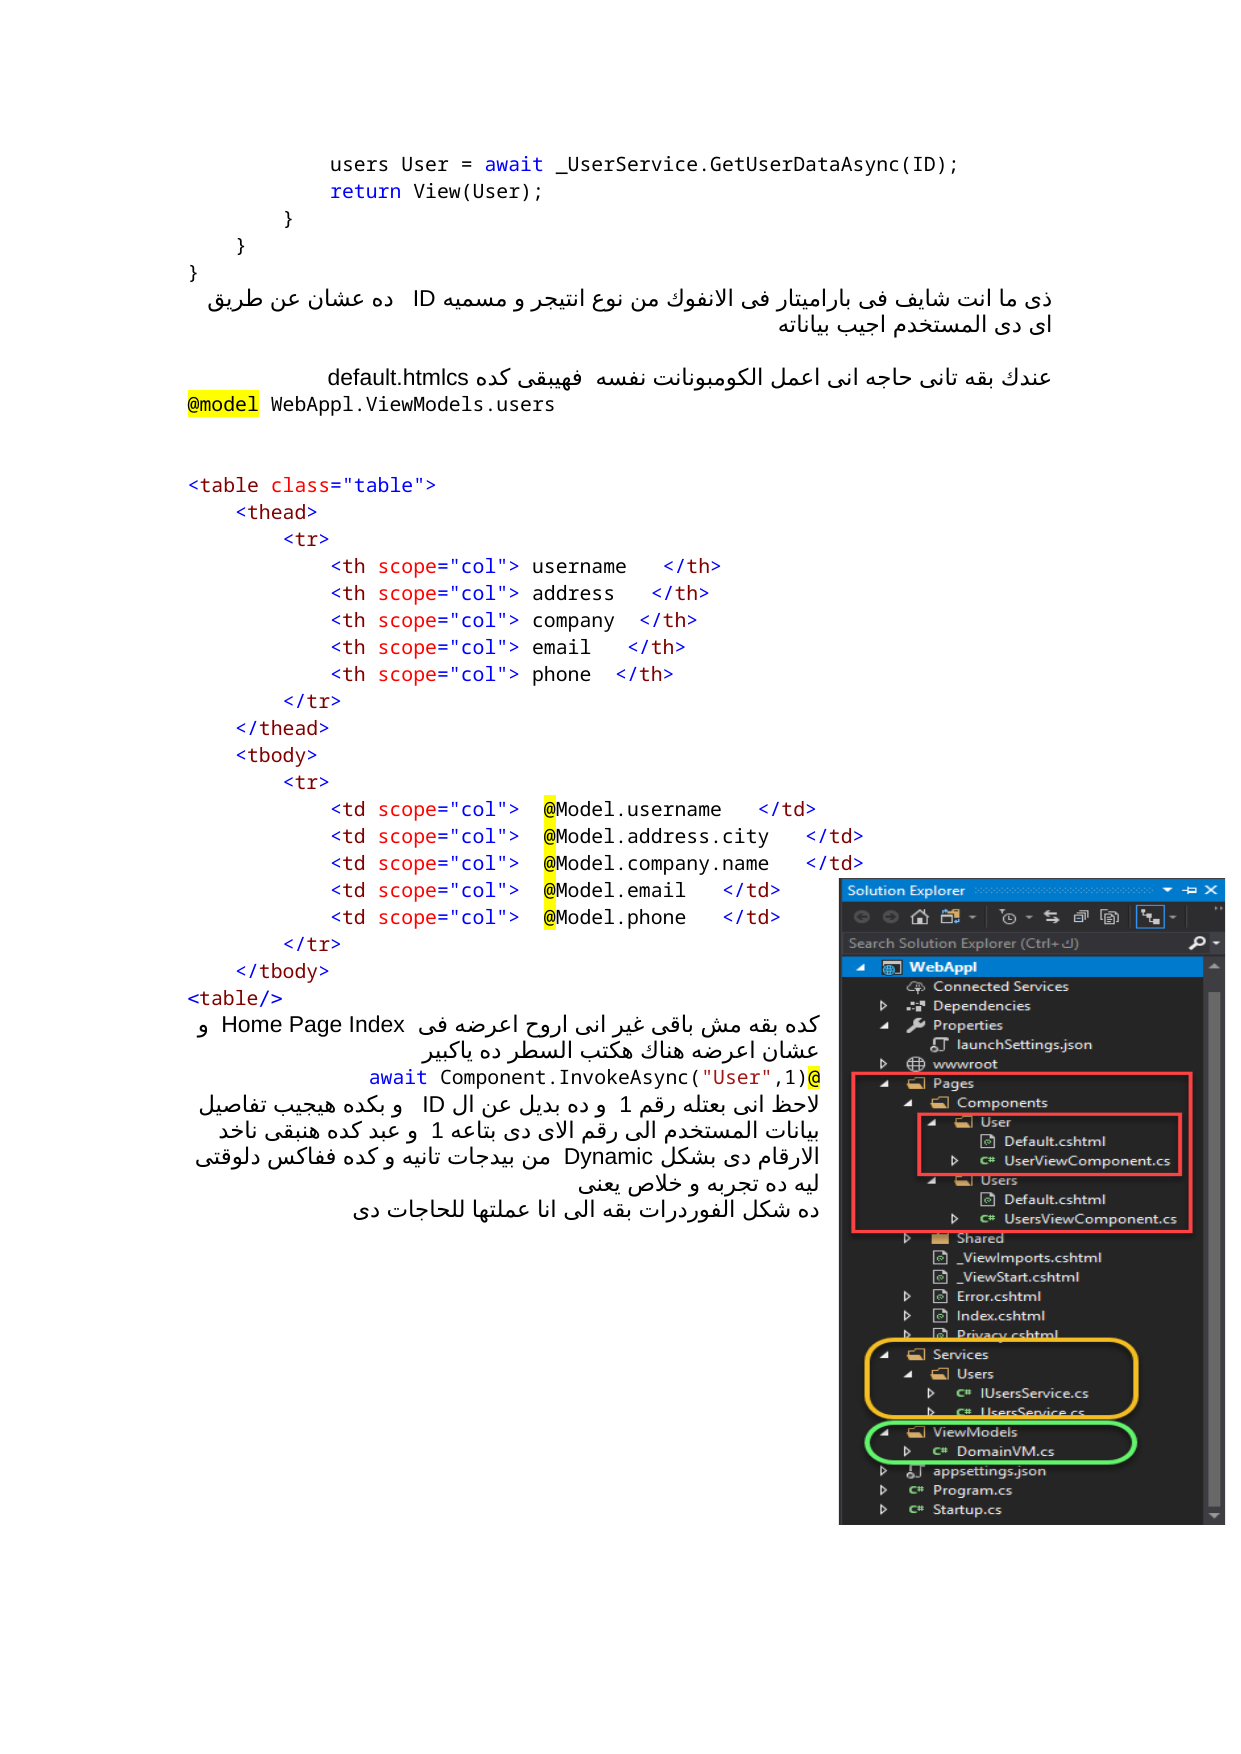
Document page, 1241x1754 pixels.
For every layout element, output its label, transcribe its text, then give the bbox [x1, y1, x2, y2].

picture [837, 878, 1224, 1522]
text } [187, 204, 1053, 231]
text <tbody> [187, 741, 1053, 768]
text <td scope="col"> @Model.address.city </td> [187, 822, 544, 849]
text </tr> [187, 687, 1053, 714]
text <td scope="col"> @Model.email </td> [556, 876, 1053, 903]
text عندك بقه تانى حاجه انى اعمل الكومبونانت نفسه فهيبقى كده default.htmlcs [187, 364, 1053, 390]
text <td scope="col"> @Model.address.city </td> [556, 822, 1053, 849]
text <td scope="col"> @Model.company.name </td> [556, 849, 1053, 876]
text return View(User); [187, 177, 1053, 204]
text <td scope="col"> @Model.phone </td> [187, 903, 544, 930]
text </tbody> [187, 957, 837, 984]
text } [187, 231, 1053, 258]
text <td scope="col"> @Model.company.name </td> [187, 849, 544, 876]
text @model WebAppl.ViewModels.users [259, 390, 1053, 417]
text لاحظ انى بعتله رقم 1 و ده بديل عن ال ID و بكده هيجيب تفاصيل بيانات المستخدم الى رقم الاى دى بتاعه 1 و عبد كده هنبقى ناخد الارقام دى بشكل Dynamic من بيدجات تانيه و كده ففاكس دلوقتى ليه ده تجربه و خلاص يعنى [187, 1091, 837, 1196]
text } [187, 258, 1053, 285]
text <thead> [187, 498, 1053, 525]
text ذى ما انت شايف فى باراميتار فى الانفوك من نوع انتيجر و مسميه ID ده عشان عن طريق اى دى المستخدم اجيب بياناته [187, 285, 1053, 338]
text <th scope="col"> email </th> [187, 633, 1053, 660]
text ده شكل الفوردرات بقه الى انا عملتها للحاجات دى [187, 1196, 837, 1222]
text @await Component.InvokeAsync("User",1) [187, 1063, 837, 1091]
text <th scope="col"> address </th> [187, 579, 1053, 606]
text users User = await _UserService.GetUserDataAsync(ID); [187, 150, 1053, 177]
text <tr> [187, 525, 1053, 552]
text </tr> [187, 930, 837, 957]
text <tr> [187, 768, 1053, 795]
text <th scope="col"> phone </th> [187, 660, 1053, 687]
text <th scope="col"> username </th> [187, 552, 1053, 579]
text <td scope="col"> @Model.username </td> [187, 795, 544, 822]
text <th scope="col"> company </th> [187, 606, 1053, 633]
text </thead> [187, 714, 1053, 741]
text <td scope="col"> @Model.phone </td> [556, 903, 837, 930]
text <td scope="col"> @Model.email </td> [187, 876, 544, 903]
text <table class="table"> [187, 471, 1053, 498]
text <td scope="col"> @Model.username </td> [556, 795, 1053, 822]
text </table> [187, 984, 837, 1011]
text كده بقه مش باقى غير انى اروح اعرضه فى Home Page Index و عشان اعرضه هناك هكتب السطر ده ياكبير [187, 1011, 837, 1063]
